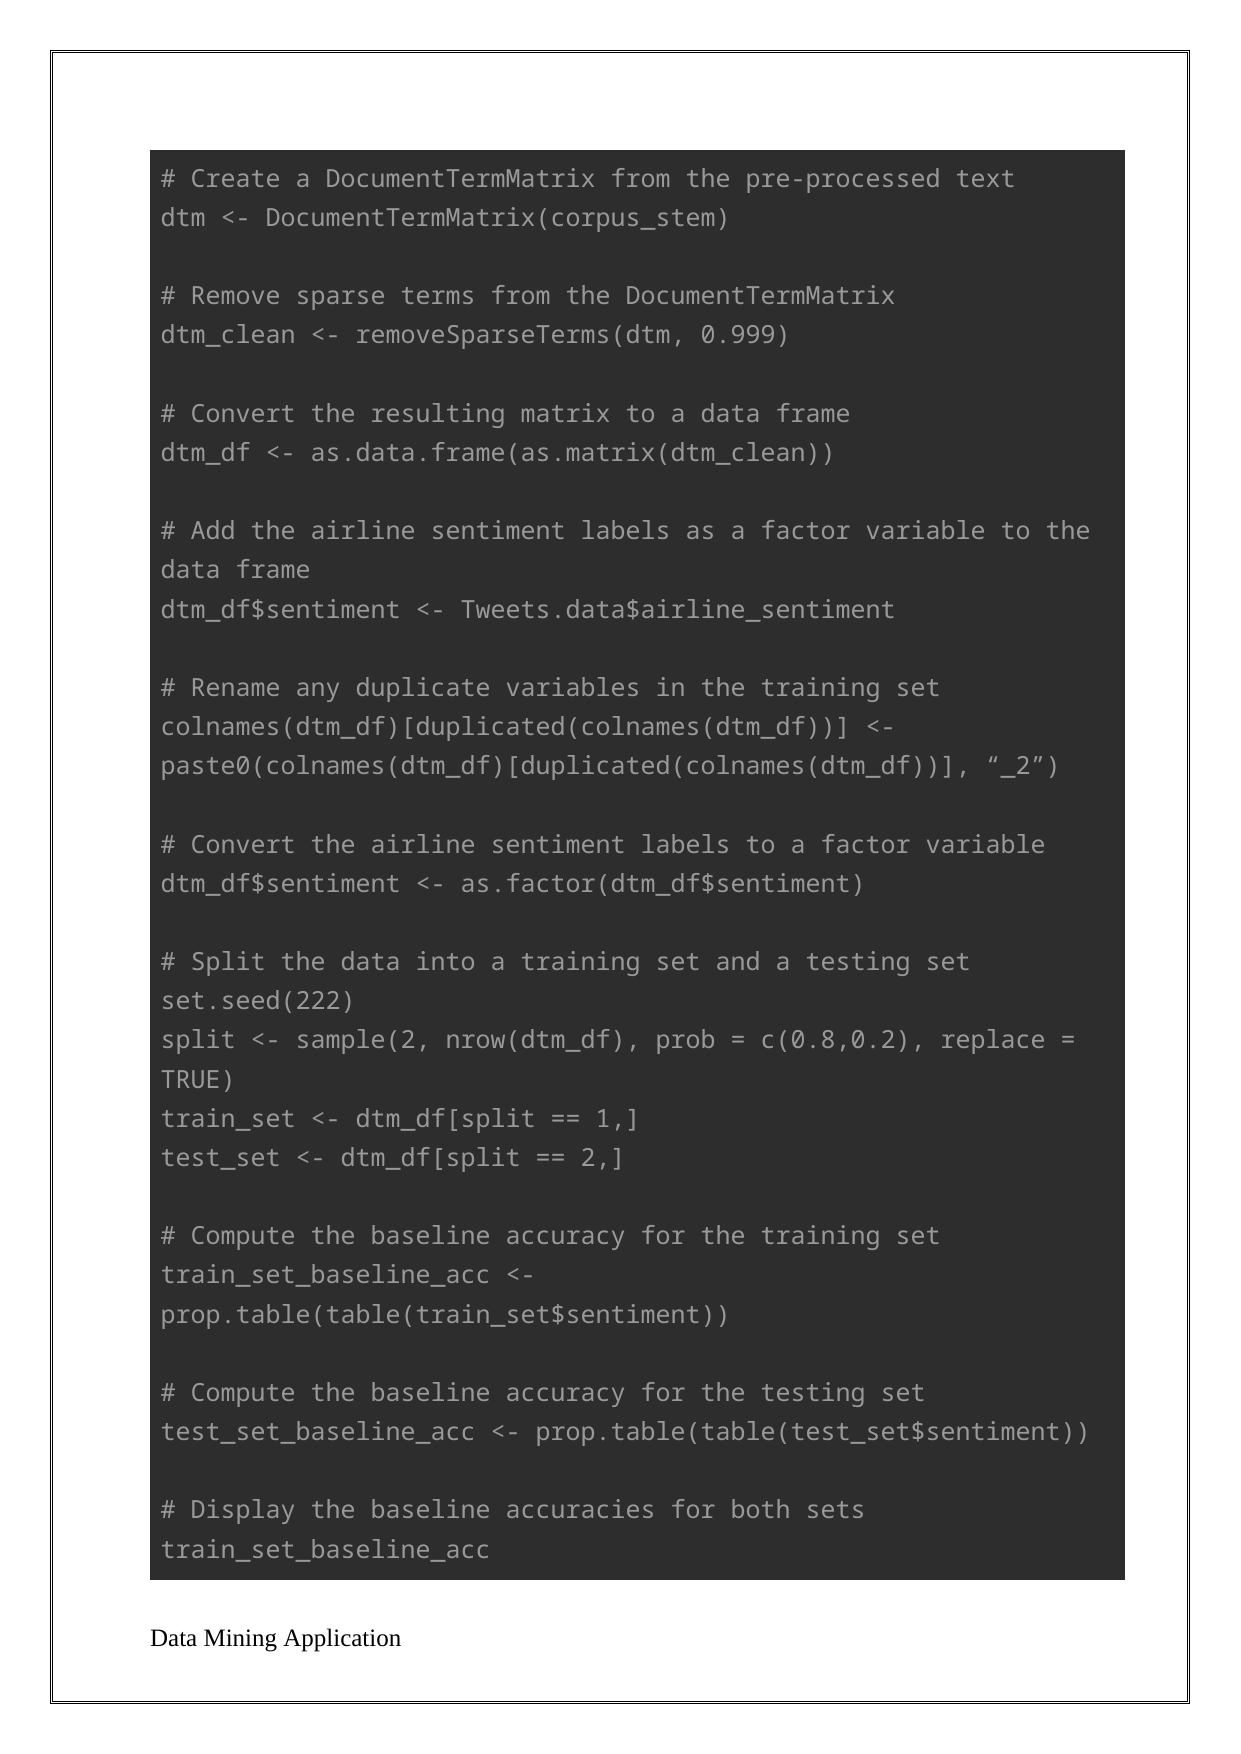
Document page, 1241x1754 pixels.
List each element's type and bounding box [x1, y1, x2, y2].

table_header [150, 150, 1125, 1580]
